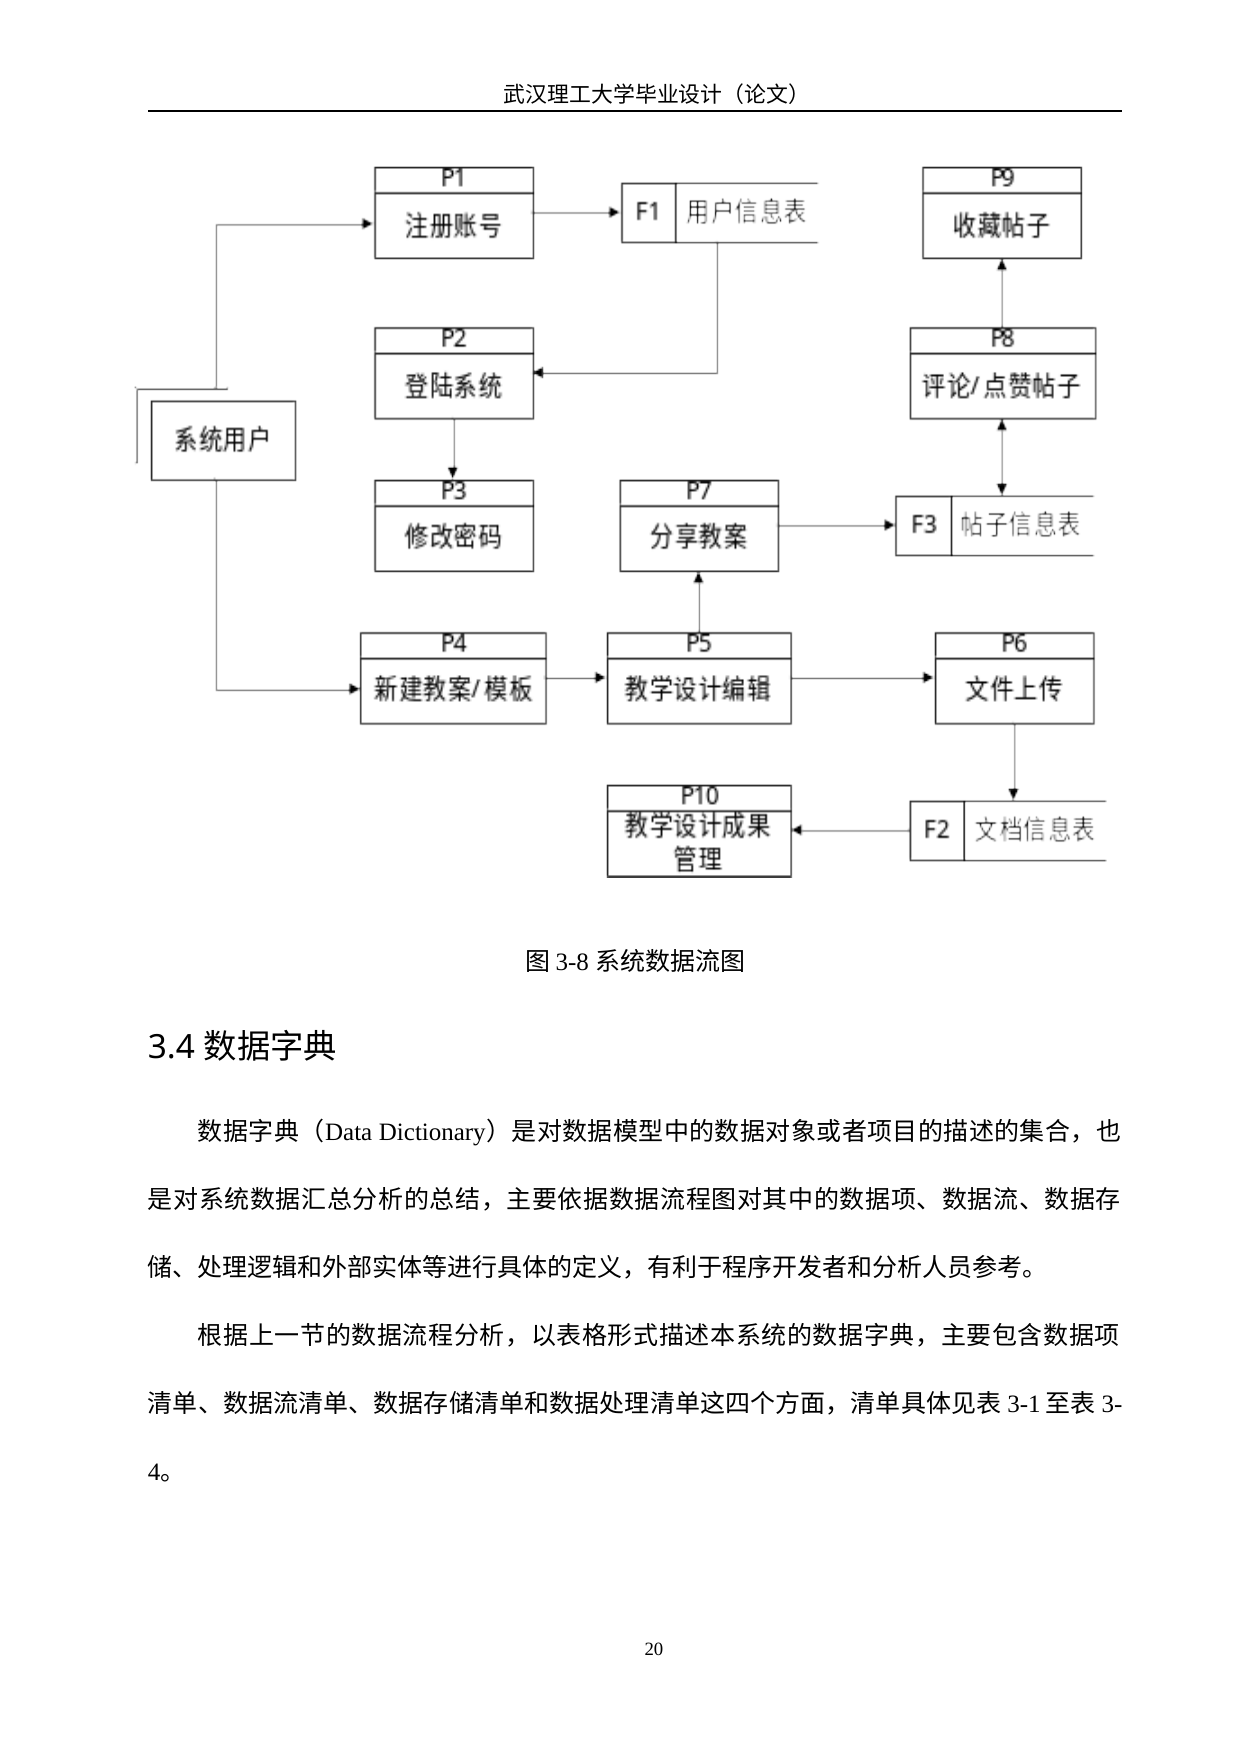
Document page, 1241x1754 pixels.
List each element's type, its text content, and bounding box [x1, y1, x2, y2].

text 数据字典（Data Dictionary）是对数据模型中的数据对象或者项目的描述的集合，也是对系统数据汇总分析的总结，主要依据数据流程图对其中的数据项、数据流、数据存储、处理逻辑和外部实体等进行具体的定义，有利于程序开发者和分析人员参考。 [148, 1096, 1122, 1299]
text 根据上一节的数据流程分析，以表格形式描述本系统的数据字典，主要包含数据项清单、数据流清单、数据存储清单和数据处理清单这四个方面，清单具体见表 3-1至表 3-4。 [148, 1299, 1122, 1503]
subtitle 数据字典 [148, 1011, 1122, 1078]
